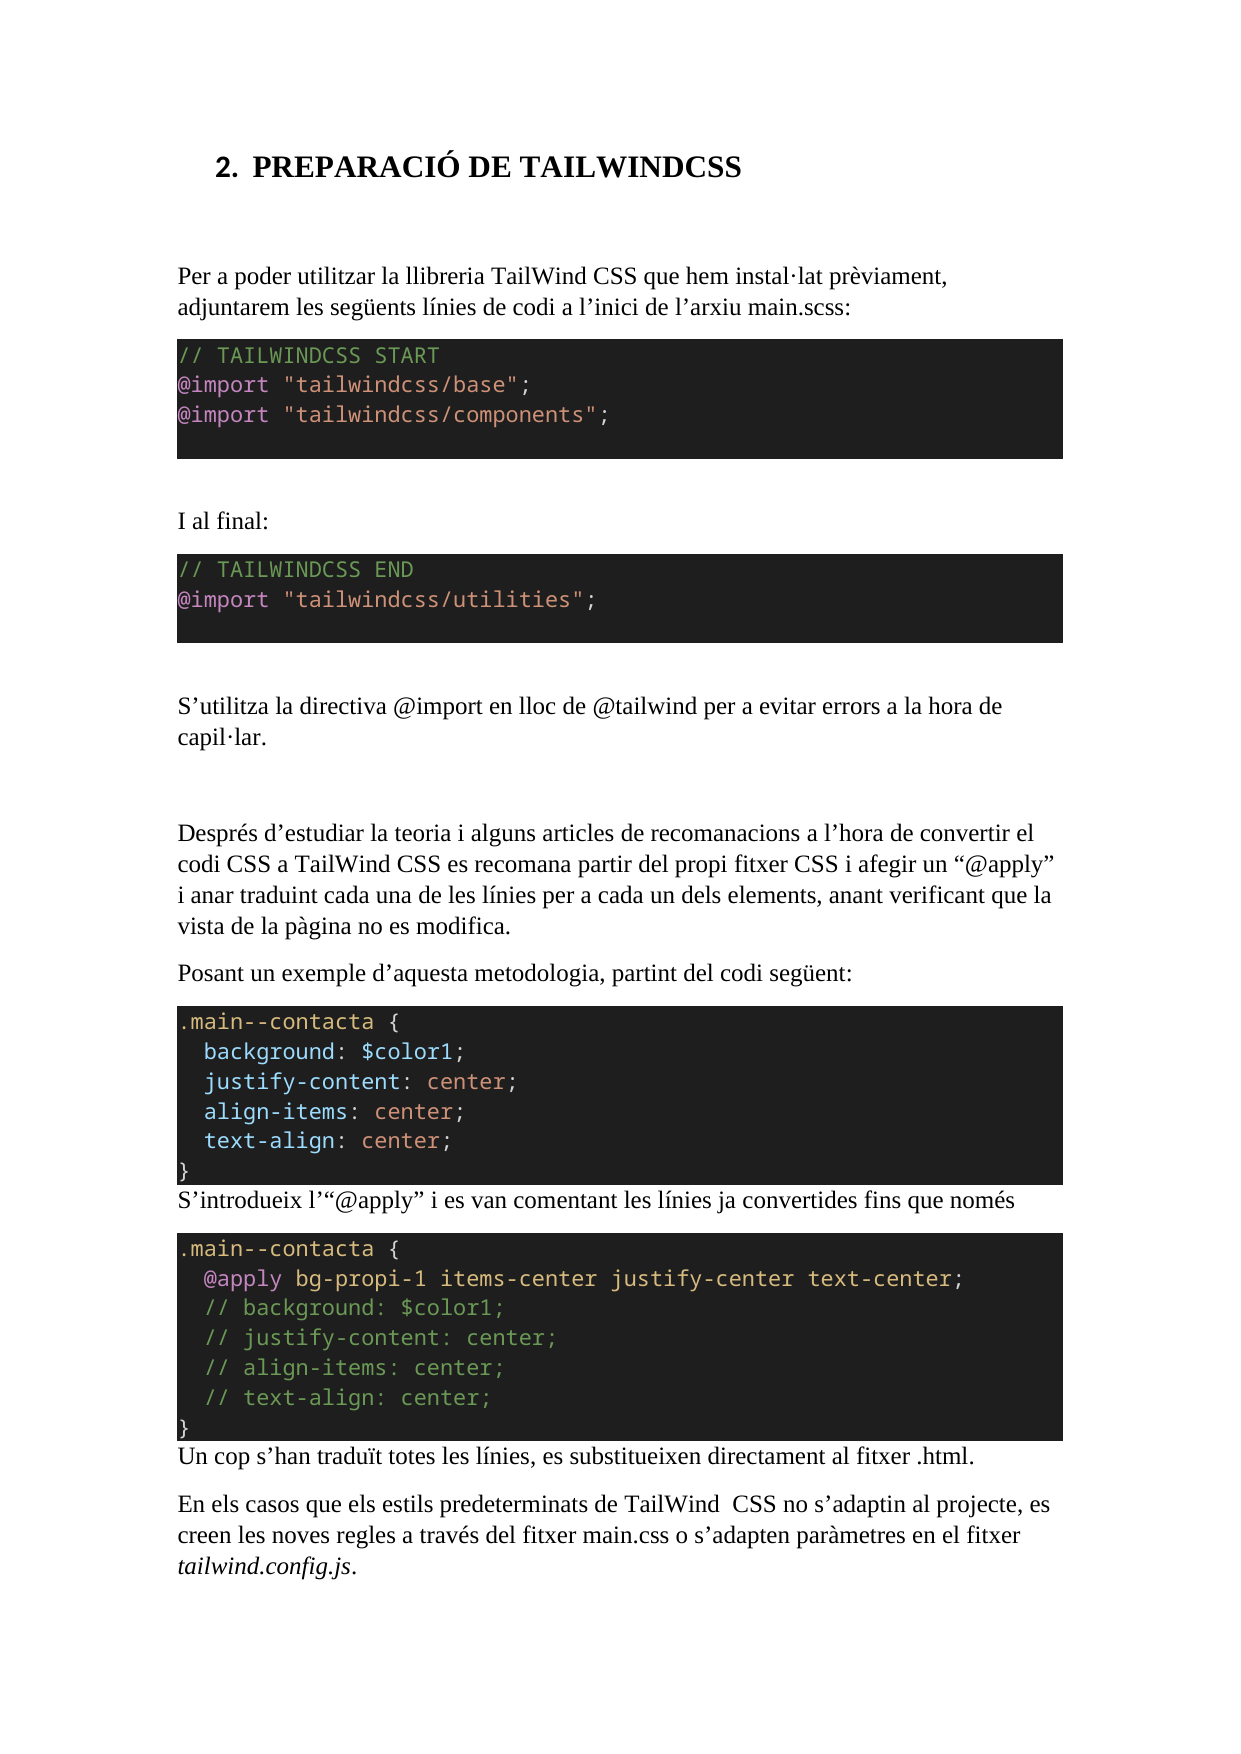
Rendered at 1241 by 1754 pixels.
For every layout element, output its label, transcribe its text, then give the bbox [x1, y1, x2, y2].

text I al final: [177, 506, 1063, 535]
text @apply bg-propi-1 items-center justify-center text-center; [177, 1262, 1063, 1292]
text } [177, 1155, 1063, 1185]
text @import "tailwindcss/components"; [177, 399, 1063, 429]
text justify-content: center; [177, 1066, 1063, 1096]
text text-align: center; [177, 1125, 1063, 1155]
text .main--contacta { [177, 1233, 1063, 1262]
text background: $color1; [177, 1036, 1063, 1066]
text } [177, 1411, 1063, 1441]
text // align-items: center; [177, 1352, 1063, 1382]
text // background: $color1; [177, 1292, 1063, 1322]
text // justify-content: center; [177, 1322, 1063, 1352]
text Per a poder utilitzar la llibreria TailWind CSS que hem instal·lat prèviament, adjuntarem les següents línies de codi a l’inici de l’arxiu main.scss: [177, 261, 1063, 321]
text @import "tailwindcss/base"; [177, 369, 1063, 399]
list PREPARACIÓ DE TAILWINDCSS [215, 148, 1063, 186]
text // text-align: center; [177, 1382, 1063, 1411]
text Després d’estudiar la teoria i alguns articles de recomanacions a l’hora de convertir el codi CSS a TailWind CSS es recomana partir del propi fitxer CSS i afegir un “@apply” i anar traduint cada una de les línies per a cada un dels elements, anant verificant que la vista de la pàgina no es modifica. [177, 818, 1063, 939]
text @import "tailwindcss/utilities"; [177, 584, 1063, 614]
text .main--contacta { [177, 1006, 1063, 1036]
text // TAILWINDCSS START [177, 339, 1063, 369]
text Un cop s’han traduït totes les línies, es substitueixen directament al fitxer .html. [177, 1441, 1063, 1470]
text S’utilitza la directiva @import en lloc de @tailwind per a evitar errors a la hora de capil·lar. [177, 691, 1063, 751]
text // TAILWINDCSS END [177, 554, 1063, 584]
text Posant un exemple d’aquesta metodologia, partint del codi següent: [177, 958, 1063, 987]
text S’introdueix l’“@apply” i es van comentant les línies ja convertides fins que només [177, 1185, 1063, 1214]
text align-items: center; [177, 1096, 1063, 1125]
